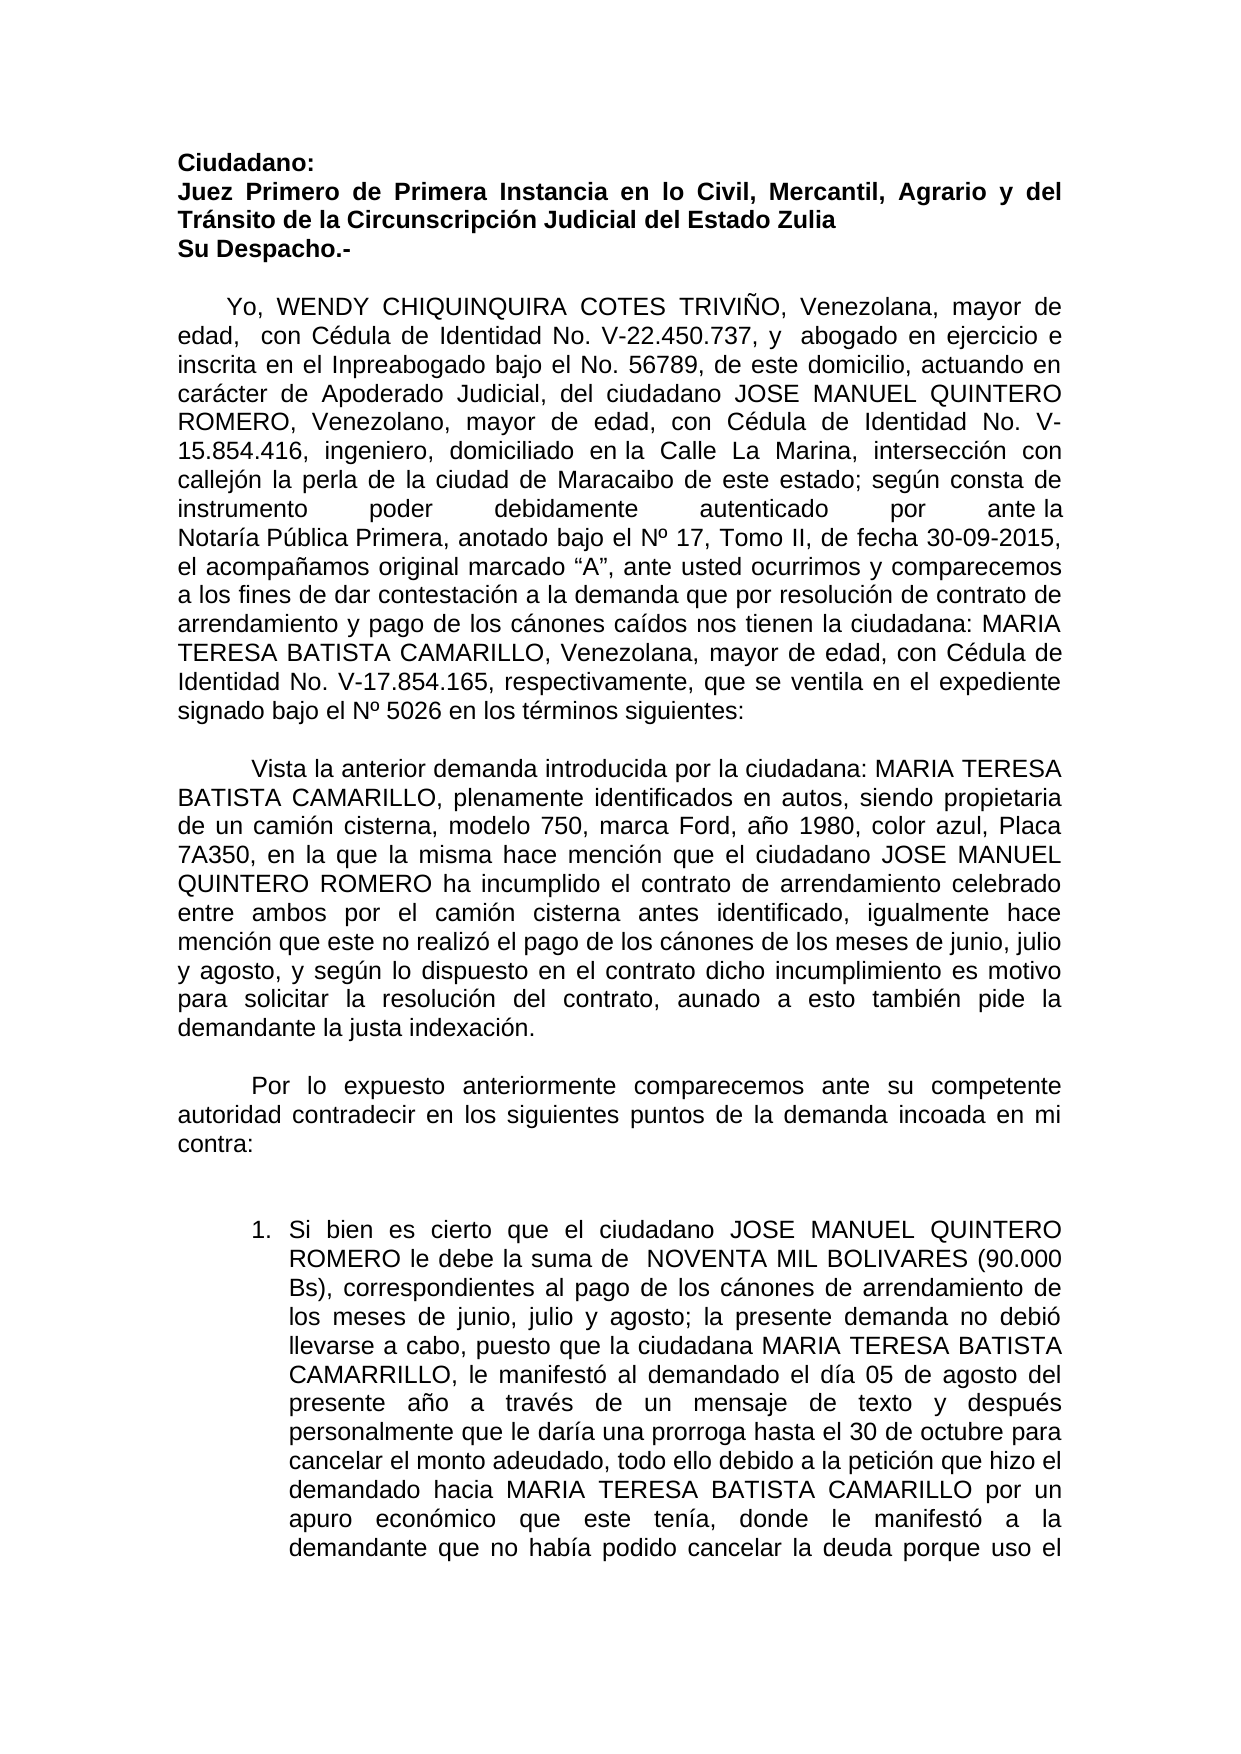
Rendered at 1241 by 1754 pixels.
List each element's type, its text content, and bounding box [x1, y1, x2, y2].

text Juez Primero de Primera Instancia en lo Civil, Mercantil, Agrario y del Tránsito de la Circunscripción Judicial del Estado Zulia [177, 176, 1063, 234]
text Su Despacho.- [177, 234, 1063, 263]
text Por lo expuesto anteriormente comparecemos ante su competente autoridad contradecir en los siguientes puntos de la demanda incoada en mi contra: [177, 1071, 1063, 1157]
text Yo, WENDY CHIQUINQUIRA COTES TRIVIÑO, Venezolana, mayor de edad, con Cédula de Identidad No. V-22.450.737, y abogado en ejercicio e inscrita en el Inpreabogado bajo el No. 56789, de este domicilio, actuando en carácter de Apoderado Judicial, del ciudadano JOSE MANUEL QUINTERO ROMERO, Venezolano, mayor de edad, con Cédula de Identidad No. V-15.854.416, ingeniero, domiciliado en la Calle La Marina, intersección con callejón la perla de la ciudad de Maracaibo de este estado; según consta de instrumento poder debidamente autenticado por ante la Notaría Pública Primera, anotado bajo el Nº 17, Tomo II, de fecha 30-09-2015, el acompañamos original marcado “A”, ante usted ocurrimos y comparecemos a los fines de dar contestación a la demanda que por resolución de contrato de arrendamiento y pago de los cánones caídos nos tienen la ciudadana: MARIA TERESA BATISTA CAMARILLO, Venezolana, mayor de edad, con Cédula de Identidad No. V-17.854.165, respectivamente, que se ventila en el expediente signado bajo el Nº 5026 en los términos siguientes: [177, 292, 1063, 725]
text Vista la anterior demanda introducida por la ciudadana: MARIA TERESA BATISTA CAMARILLO, plenamente identificados en autos, siendo propietaria de un camión cisterna, modelo 750, marca Ford, año 1980, color azul, Placa 7A350, en la que la misma hace mención que el ciudadano JOSE MANUEL QUINTERO ROMERO ha incumplido el contrato de arrendamiento celebrado entre ambos por el camión cisterna antes identificado, igualmente hace mención que este no realizó el pago de los cánones de los meses de junio, julio y agosto, y según lo dispuesto en el contrato dicho incumplimiento es motivo para solicitar la resolución del contrato, aunado a esto también pide la demandante la justa indexación. [177, 753, 1063, 1042]
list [251, 1215, 1063, 1561]
text Ciudadano: [177, 148, 1063, 176]
